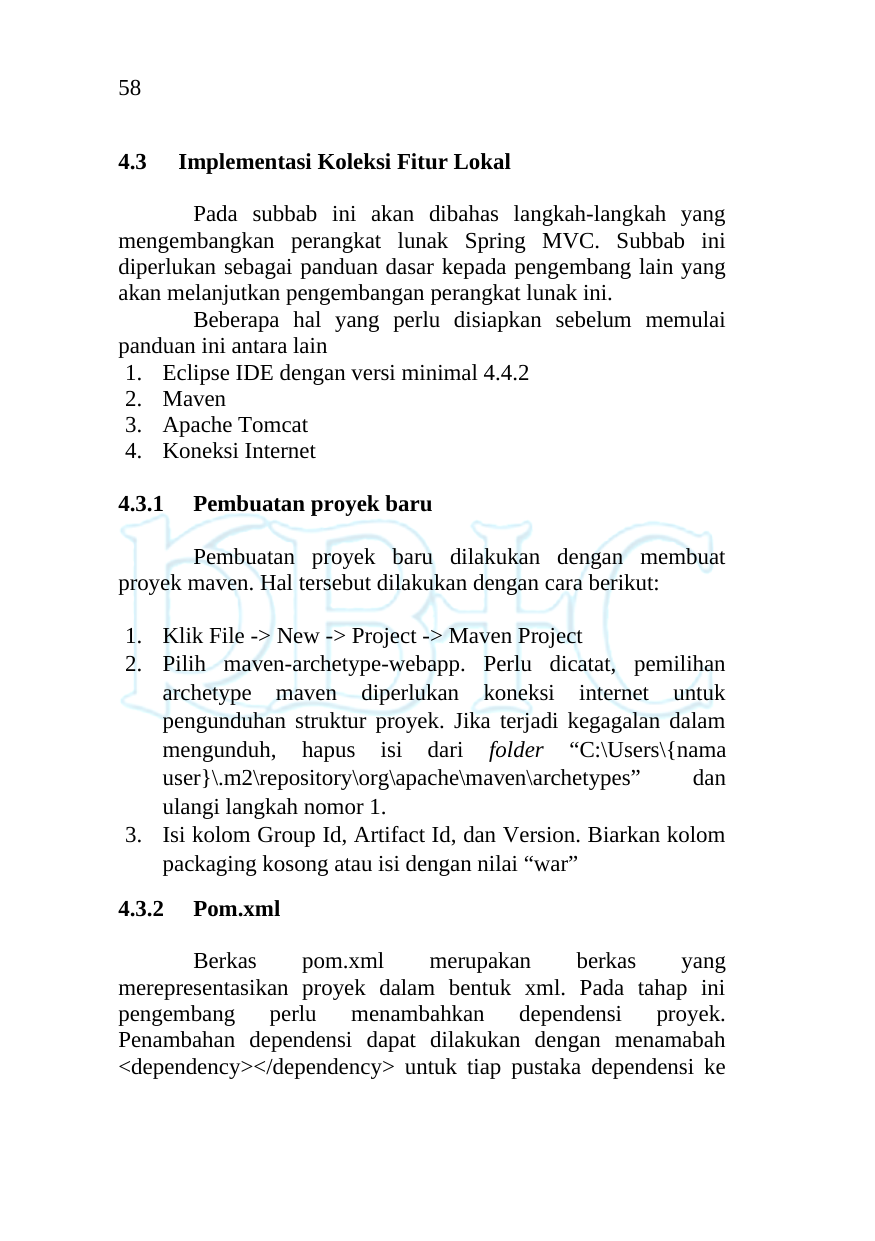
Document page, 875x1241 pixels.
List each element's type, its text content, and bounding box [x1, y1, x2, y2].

list Pilih maven-archetype-webapp. Perlu dicatat, pemilihan archetype maven diperlukan koneksi internet untuk pengunduhan struktur proyek. Jika terjadi kegagalan dalam mengunduh, hapus isi dari folder “C:\Users\{nama user}\.m2\repository\org\apache\maven\archetypes” dan ulangi langkah nomor 1. [125, 651, 726, 819]
list Maven [125, 385, 726, 411]
list Eclipse IDE dengan versi minimal 4.4.2 [125, 358, 726, 385]
subtitle Implementasi Koleksi Fitur Lokal [118, 148, 726, 174]
text Pembuatan proyek baru dilakukan dengan membuat proyek maven. Hal tersebut dilakukan dengan cara berikut: [118, 543, 726, 596]
text Beberapa hal yang perlu disiapkan sebelum memulai panduan ini antara lain [118, 306, 726, 358]
list Isi kolom Group Id, Artifact Id, dan Version. Biarkan kolom packaging kosong atau isi dengan nilai “war” [125, 821, 726, 876]
list Klik File -> New -> Project -> Maven Project [125, 622, 726, 648]
subtitle Pembuatan proyek baru [118, 490, 726, 517]
list Apache Tomcat [125, 411, 726, 438]
list Koneksi Internet [125, 438, 726, 464]
text Pada subbab ini akan dibahas langkah-langkah yang mengembangkan perangkat lunak Spring MVC. Subbab ini diperlukan sebagai panduan dasar kepada pengembang lain yang akan melanjutkan pengembangan perangkat lunak ini. [118, 200, 726, 306]
subtitle Pom.xml [118, 895, 726, 921]
